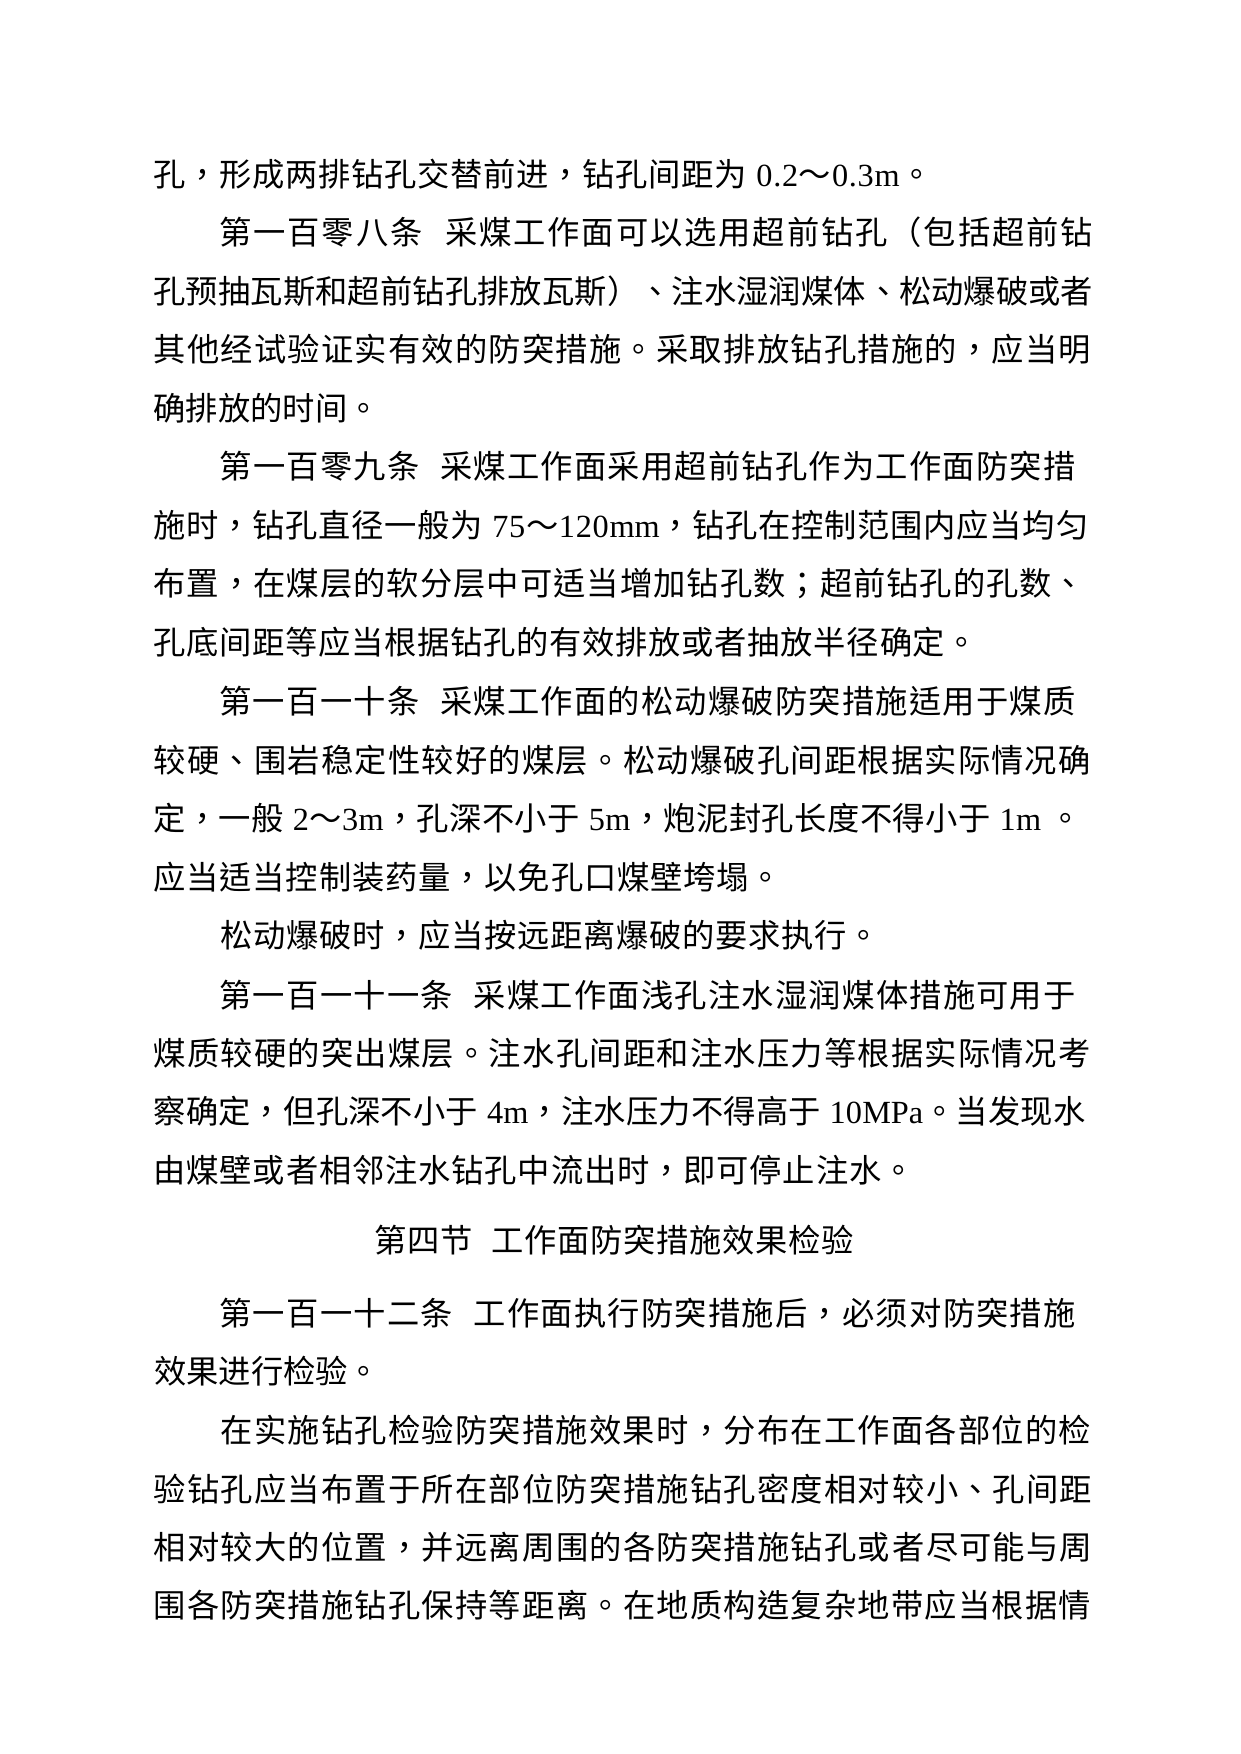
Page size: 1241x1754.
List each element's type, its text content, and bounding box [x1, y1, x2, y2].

text 第一百一十一条 采煤工作面浅孔注水湿润煤体措施可用于 煤质较硬的突出煤层。注水孔间距和注水压力等根据实际情况考 察确定，但孔深不小于 4m，注水压力不得高于 10MPa。当发现水 由煤壁或者相邻注水钻孔中流出时，即可停止注水。 [153, 973, 1092, 1192]
text 孔，形成两排钻孔交替前进，钻孔间距为 0.2～0.3m。 [153, 152, 1093, 195]
text 在实施钻孔检验防突措施效果时，分布在工作面各部位的检 验钻孔应当布置于所在部位防突措施钻孔密度相对较小、孔间距 相对较大的位置，并远离周围的各防突措施钻孔或者尽可能与周 围各防突措施钻孔保持等距离。在地质构造复杂地带应当根据情 [153, 1408, 1092, 1627]
text 松动爆破时，应当按远距离爆破的要求执行。 [220, 915, 1093, 955]
text 第四节 工作面防突措施效果检验 [374, 1220, 1093, 1261]
text 第一百零九条 采煤工作面采用超前钻孔作为工作面防突措 施时，钻孔直径一般为 75～120mm，钻孔在控制范围内应当均匀 布置，在煤层的软分层中可适当增加钻孔数；超前钻孔的孔数、 孔底间距等应当根据钻孔的有效排放或者抽放半径确定。 [153, 444, 1092, 663]
text 第一百一十条 采煤工作面的松动爆破防突措施适用于煤质 较硬、围岩稳定性较好的煤层。松动爆破孔间距根据实际情况确 定，一般 2～3m，孔深不小于 5m，炮泥封孔长度不得小于 1m 。 应当适当控制装药量，以免孔口煤壁垮塌。 [153, 679, 1092, 899]
text 第一百一十二条 工作面执行防突措施后，必须对防突措施 效果进行检验。 [154, 1291, 1092, 1393]
text 第一百零八条 采煤工作面可以选用超前钻孔（包括超前钻 孔预抽瓦斯和超前钻孔排放瓦斯）、注水湿润煤体、松动爆破或者 其他经试验证实有效的防突措施。采取排放钻孔措施的，应当明 确排放的时间。 [153, 210, 1093, 429]
